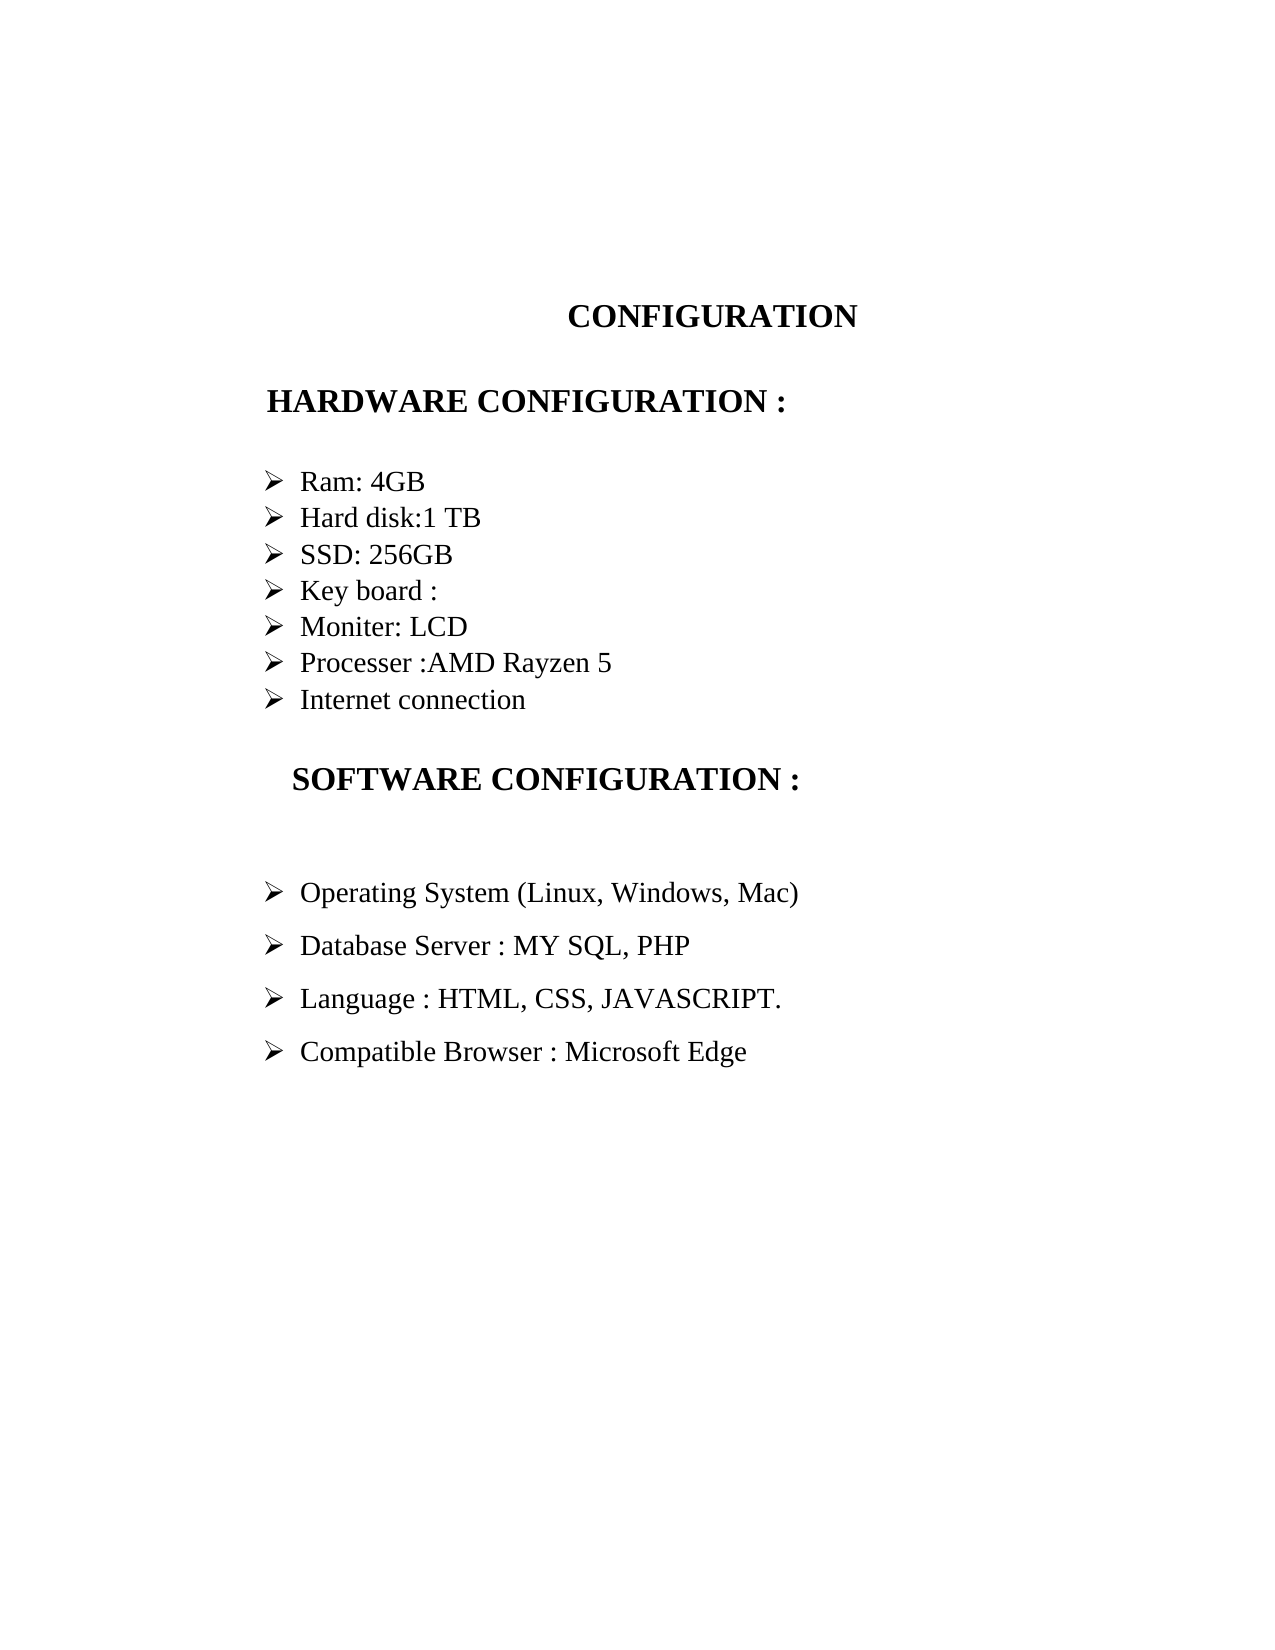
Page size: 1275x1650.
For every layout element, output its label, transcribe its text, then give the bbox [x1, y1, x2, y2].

list Compatible Browser : Microsoft Edge [262, 1034, 1125, 1068]
text CONFIGURATION [225, 296, 1125, 335]
list Moniter: LCD [262, 609, 1125, 643]
list Operating System (Linux, Windows, Mac) [262, 876, 1125, 909]
list Database Server : MY SQL, PHP [262, 928, 1125, 962]
list Processer :AMD Rayzen 5 [262, 646, 1125, 679]
list Ram: 4GB [262, 464, 1125, 498]
list Language : HTML, CSS, JAVASCRIPT. [262, 981, 1125, 1015]
list SSD: 256GB [262, 537, 1125, 571]
text HARDWARE CONFIGURATION : [225, 382, 1125, 420]
text SOFTWARE CONFIGURATION : [225, 759, 1125, 798]
list Internet connection [262, 682, 1125, 716]
list Key board : [262, 573, 1125, 607]
list Hard disk:1 TB [262, 501, 1125, 534]
